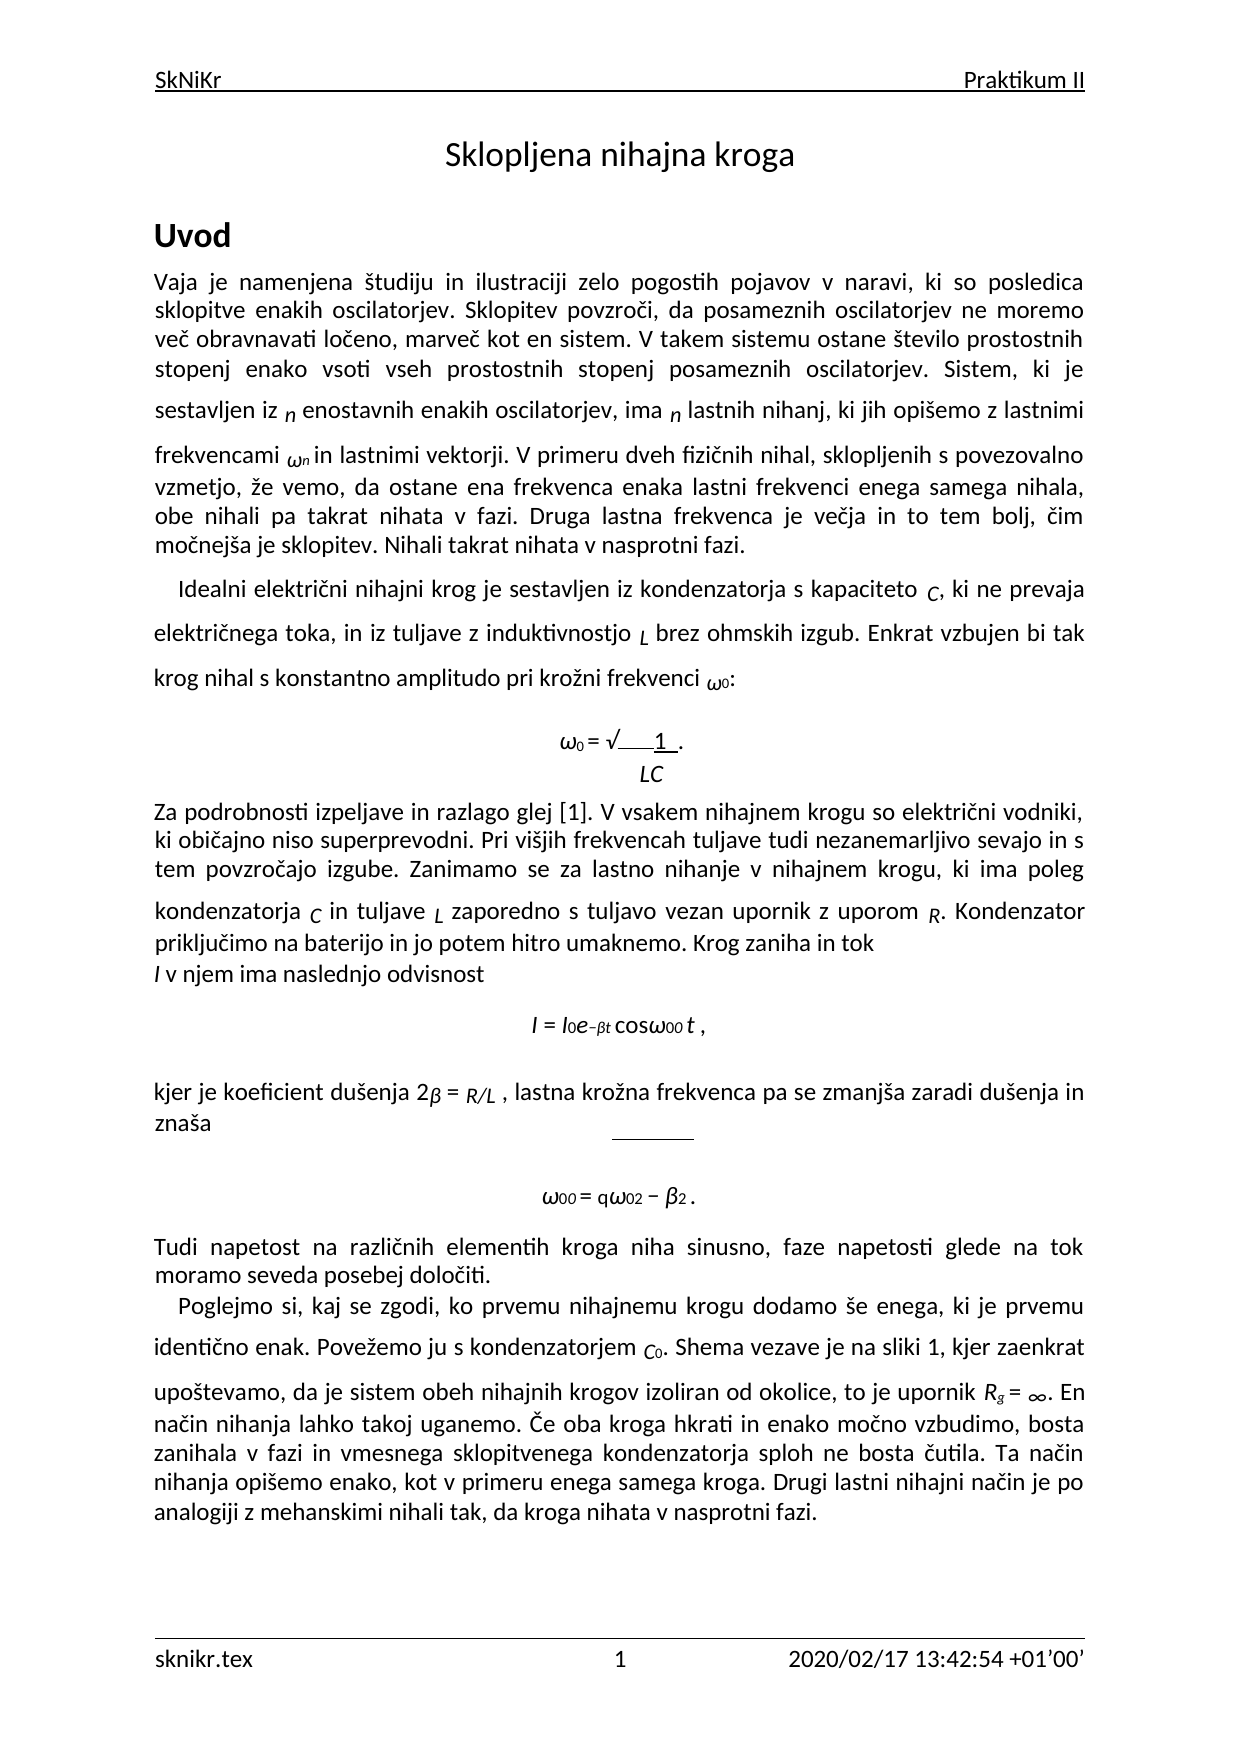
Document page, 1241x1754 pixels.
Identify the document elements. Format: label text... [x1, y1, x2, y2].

text LC [219, 758, 1085, 788]
text ω00 = qω02 − β2 . [155, 1180, 1085, 1211]
text I = I0e−βt cosω00 t , [219, 1009, 1021, 1040]
text Za podrobnosti izpeljave in razlago glej [1]. V vsakem nihajnem krogu so električni vodniki, ki običajno niso superprevodni. Pri višjih frekvencah tuljave tudi nezanemarljivo sevajo in s tem povzročajo izgube. Zanimamo se za lastno nihanje v nihajnem krogu, ki ima poleg kondenzatorja C in tuljave L zaporedno s tuljavo vezan upornik z uporom R. Kondenzator priključimo na baterijo in jo potem hitro umaknemo. Krog zaniha in tok [153, 797, 1085, 958]
text Vaja je namenjena študiju in ilustraciji zelo pogostih pojavov v naravi, ki so posledica sklopitve enakih oscilatorjev. Sklopitev povzroči, da posameznih oscilatorjev ne moremo več obravnavati ločeno, marveč kot en sistem. V takem sistemu ostane število prostostnih stopenj enako vsoti vseh prostostnih stopenj posameznih oscilatorjev. Sistem, ki je sestavljen iz n enostavnih enakih oscilatorjev, ima n lastnih nihanj, ki jih opišemo z lastnimi frekvencami ωn in lastnimi vektorji. V primeru dveh fizičnih nihal, sklopljenih s povezovalno vzmetjo, že vemo, da ostane ena frekvenca enaka lastni frekvenci enega samega nihala, obe nihali pa takrat nihata v fazi. Druga lastna frekvenca je večja in to tem bolj, čim močnejša je sklopitev. Nihali takrat nihata v nasprotni fazi. [153, 267, 1085, 560]
text ω0 = √1 . [155, 725, 1085, 755]
text Poglejmo si, kaj se zgodi, ko prvemu nihajnemu krogu dodamo še enega, ki je prvemu identično enak. Povežemo ju s kondenzatorjem C0. Shema vezave je na sliki 1, kjer zaenkrat upoštevamo, da je sistem obeh nihajnih krogov izoliran od okolice, to je upornik Rg = ∞. En način nihanja lahko takoj uganemo. Če oba kroga hkrati in enako močno vzbudimo, bosta zanihala v fazi in vmesnega sklopitvenega kondenzatorja sploh ne bosta čutila. Ta način nihanja opišemo enako, kot v primeru enega samega kroga. Drugi lastni nihajni način je po analogiji z mehanskimi nihali tak, da kroga nihata v nasprotni fazi. [153, 1291, 1085, 1526]
text I v njem ima naslednjo odvisnost [153, 959, 1085, 988]
subtitle Uvod [153, 213, 1085, 256]
text Tudi napetost na različnih elementih kroga niha sinusno, faze napetosti glede na tok moramo seveda posebej določiti. [153, 1232, 1085, 1290]
text kjer je koeficient dušenja 2β = R/L , lastna krožna frekvenca pa se zmanjša zaradi dušenja in znaša [153, 1064, 1085, 1138]
text Idealni električni nihajni krog je sestavljen iz kondenzatorja s kapaciteto C, ki ne prevaja električnega toka, in iz tuljave z induktivnostjo L brez ohmskih izgub. Enkrat vzbujen bi tak krog nihal s konstantno amplitudo pri krožni frekvenci ω0: [153, 561, 1085, 696]
text Sklopljena nihajna kroga [155, 132, 1085, 175]
